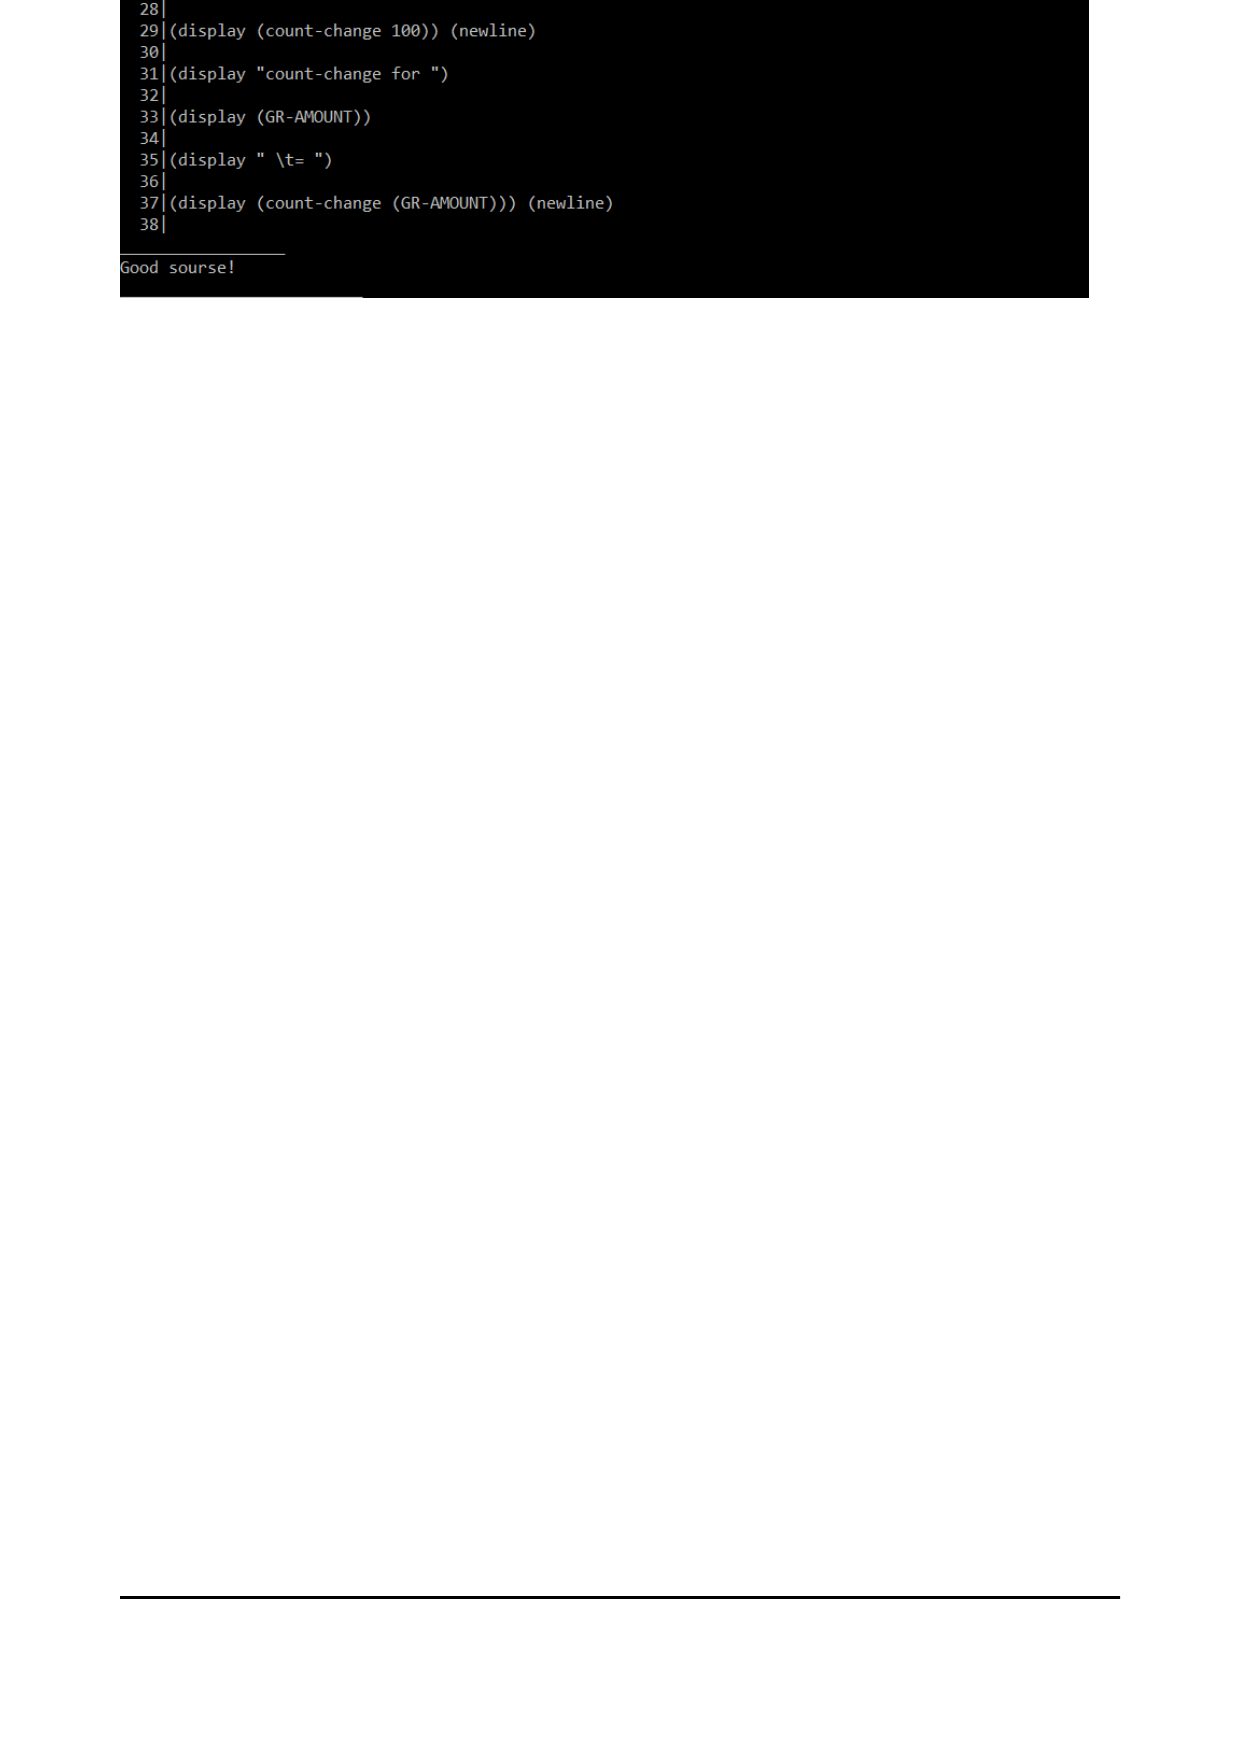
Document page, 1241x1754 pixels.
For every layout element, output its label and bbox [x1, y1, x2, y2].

picture [120, 1595, 1121, 1599]
picture [120, 0, 1089, 298]
